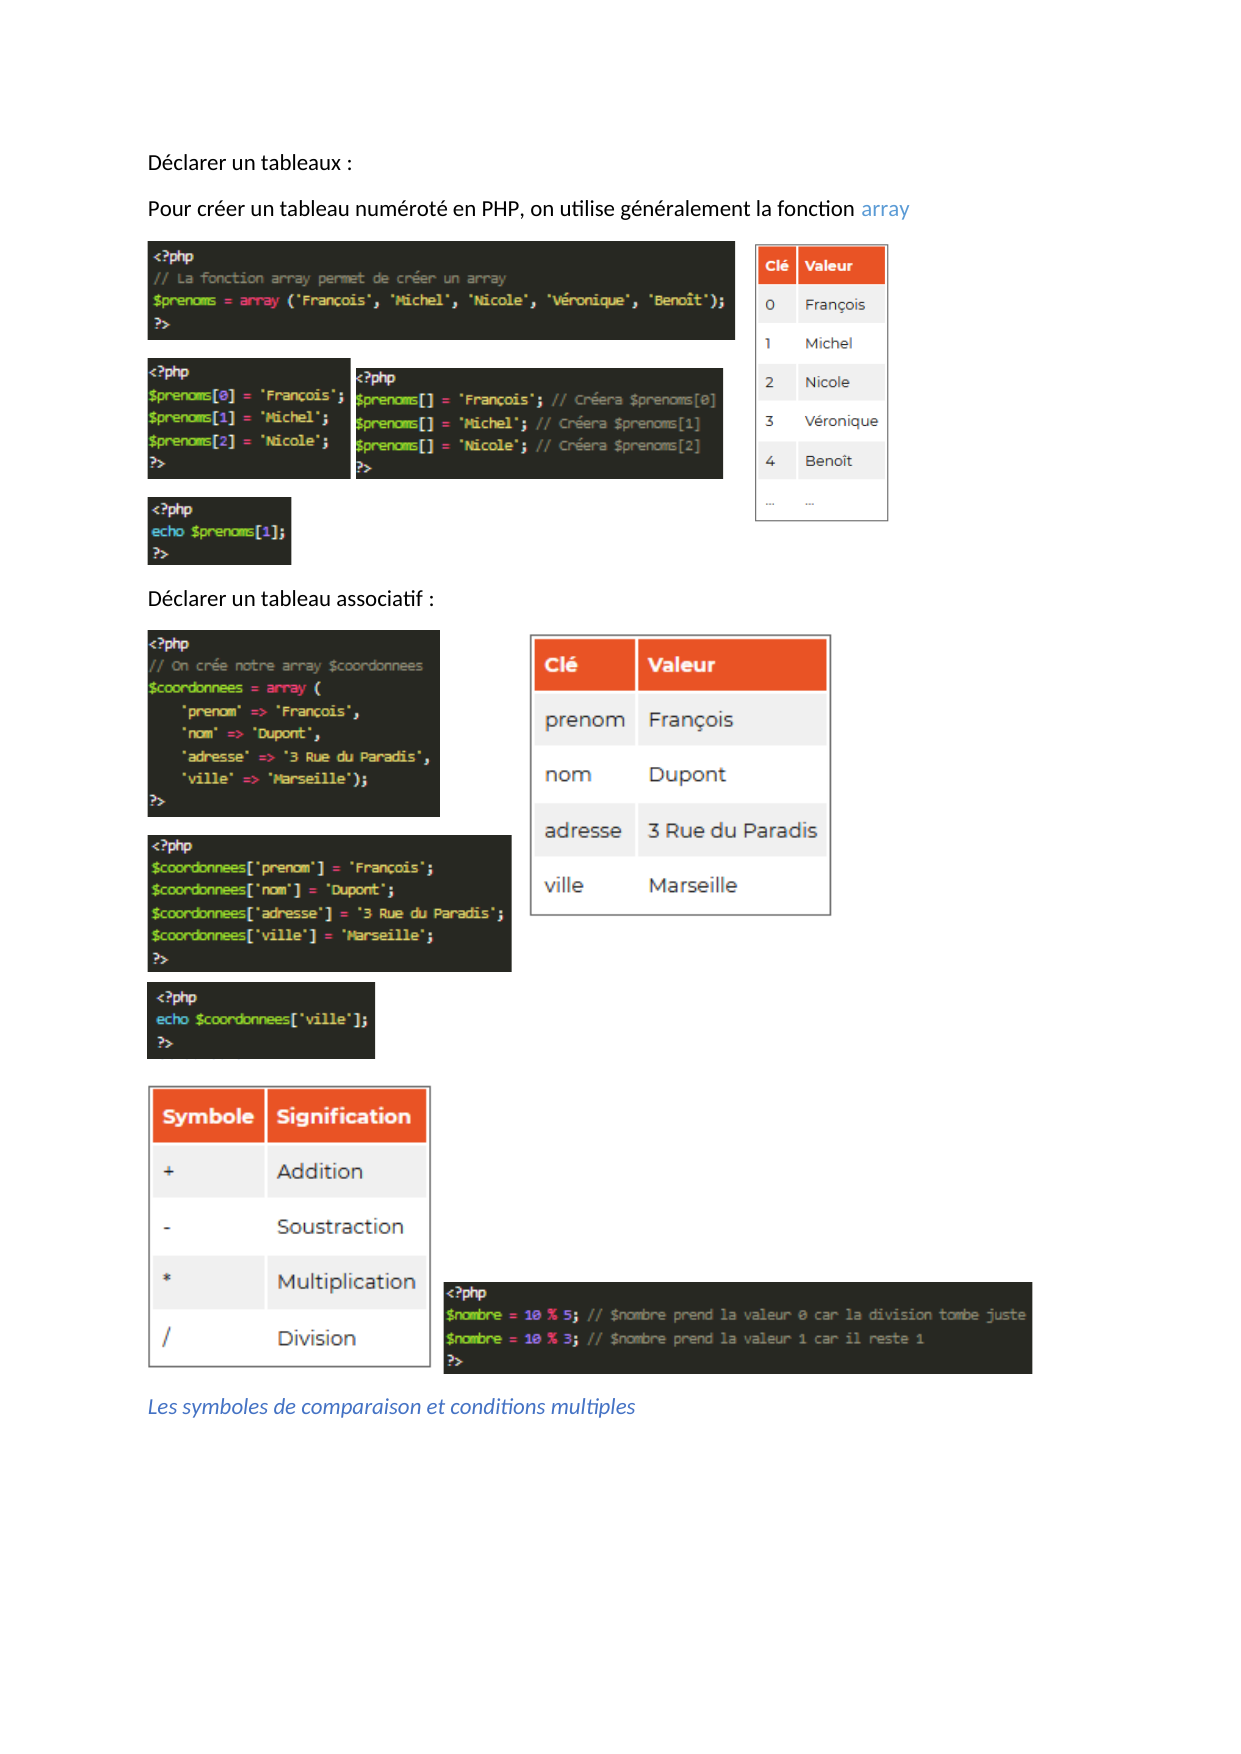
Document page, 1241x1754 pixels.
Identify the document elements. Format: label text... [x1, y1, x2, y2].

picture [356, 368, 724, 479]
text Les symboles de comparaison et conditions multiples [148, 1392, 1093, 1420]
picture [147, 241, 735, 340]
picture [754, 241, 895, 528]
picture [147, 358, 351, 479]
picture [147, 835, 512, 972]
text Déclarer un tableau associatif : [148, 584, 1093, 612]
text Les calculs [148, 1037, 1093, 1065]
text Pour créer un tableau numéroté en PHP, on utilise généralement la fonction array [148, 194, 1093, 222]
picture [147, 497, 292, 565]
picture [147, 982, 376, 1059]
text Déclarer un tableaux : [148, 148, 1093, 176]
picture [147, 1084, 439, 1374]
picture [443, 1282, 1033, 1374]
picture [147, 630, 440, 817]
picture [525, 630, 844, 927]
